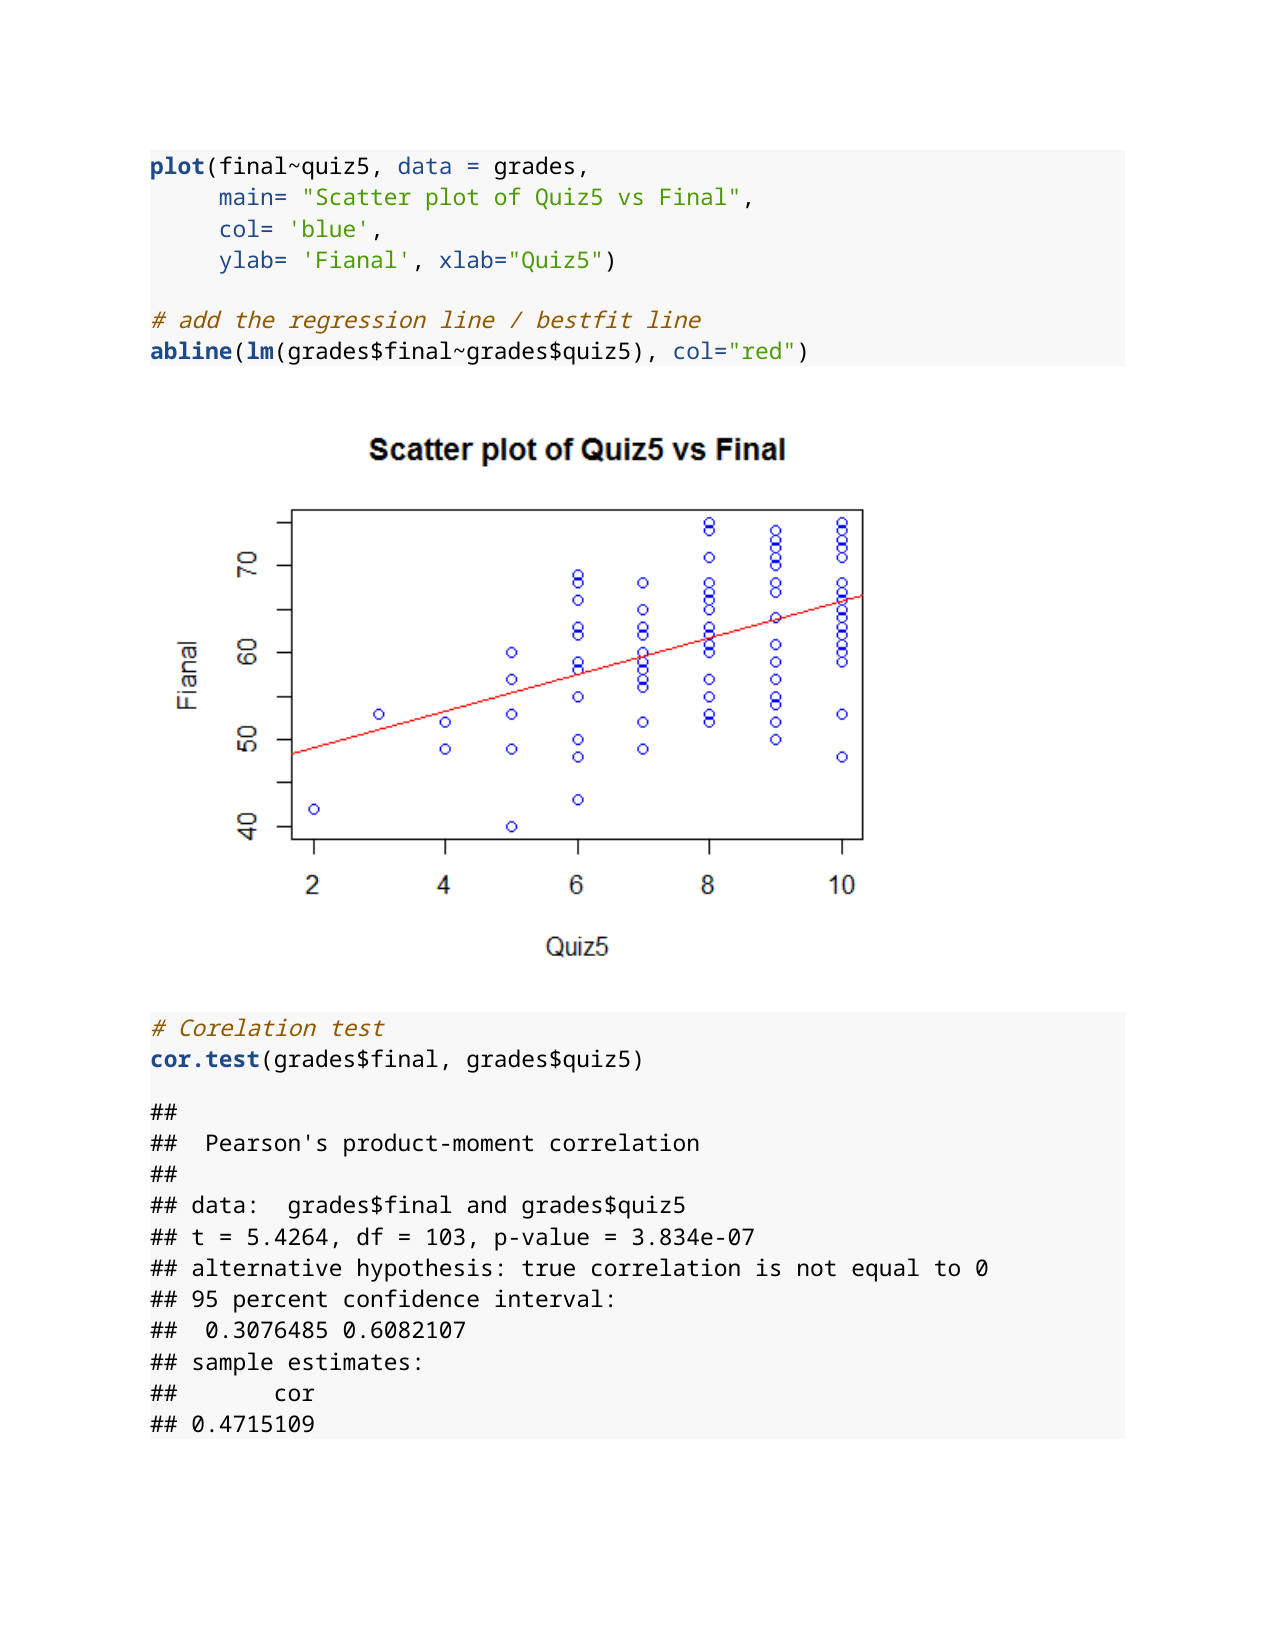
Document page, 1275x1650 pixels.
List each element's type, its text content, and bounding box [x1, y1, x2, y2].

text plot(final~quiz5, data = grades, main= "Scatter plot of Quiz5 vs Final", col= 'blue', ylab= 'Fianal', xlab="Quiz5") # add the regression line / bestfit line abline(lm(grades$final~grades$quiz5), col="red") [150, 150, 1125, 366]
picture [168, 387, 927, 994]
text ## ## Pearson's product-moment correlation ## ## data: grades$final and grades$quiz5 ## t = 5.4264, df = 103, p-value = 3.834e-07 ## alternative hypothesis: true correlation is not equal to 0 ## 95 percent confidence interval: ## 0.3076485 0.6082107 ## sample estimates: ## cor ## 0.4715109 [150, 1096, 1125, 1439]
text # Corelation test cor.test(grades$final, grades$quiz5) [150, 1012, 1125, 1075]
